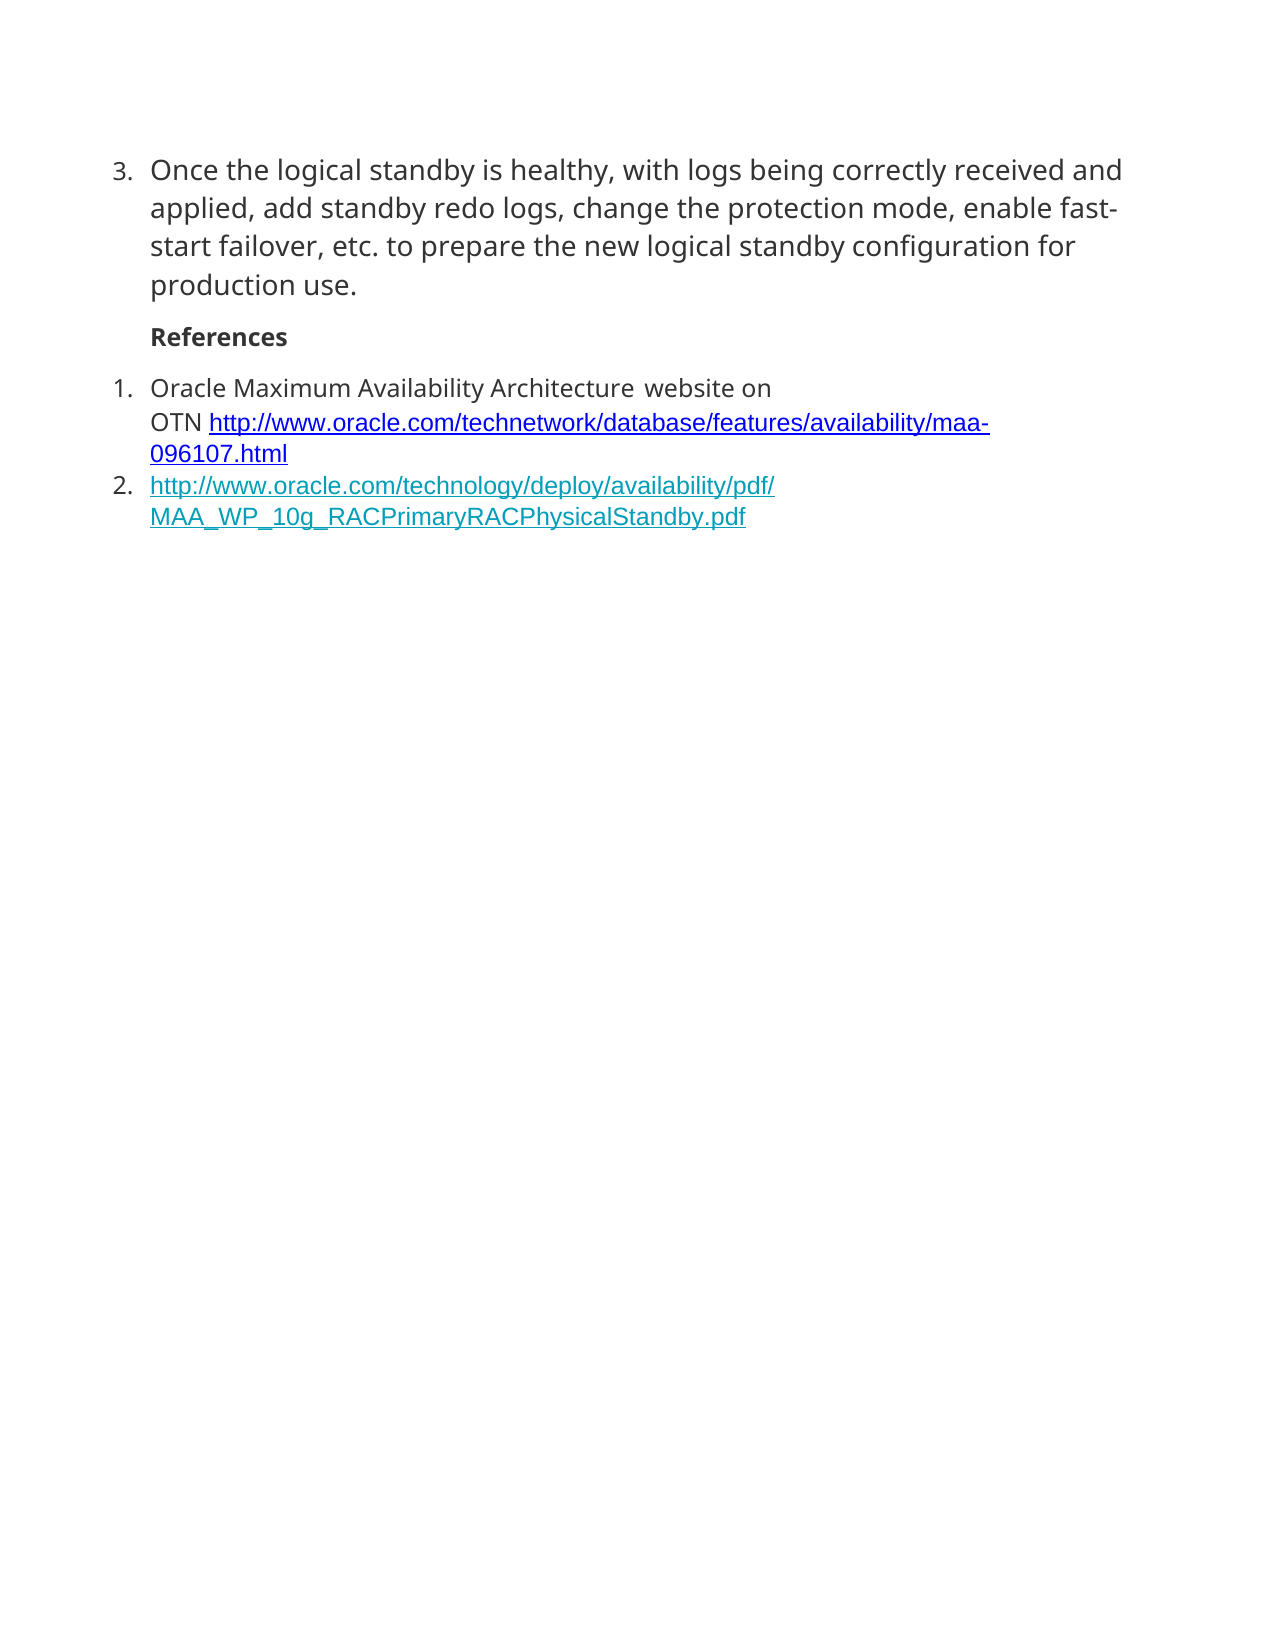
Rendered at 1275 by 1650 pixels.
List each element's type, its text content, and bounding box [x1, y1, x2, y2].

text References [150, 320, 1125, 354]
list Once the logical standby is healthy, with logs being correctly received and applied, add standby redo logs, change the protection mode, enable fast-start failover, etc. to prepare the new logical standby configuration for production use. [112, 150, 1125, 303]
list Oracle Maximum Availability Architecture website on OTN http://www.oracle.com/technetwork/database/features/availability/maa-096107.html [112, 371, 1125, 468]
list http://www.oracle.com/technology/deploy/availability/pdf/MAA_WP_10g_RACPrimaryRACPhysicalStandby.pdf [112, 468, 1125, 531]
